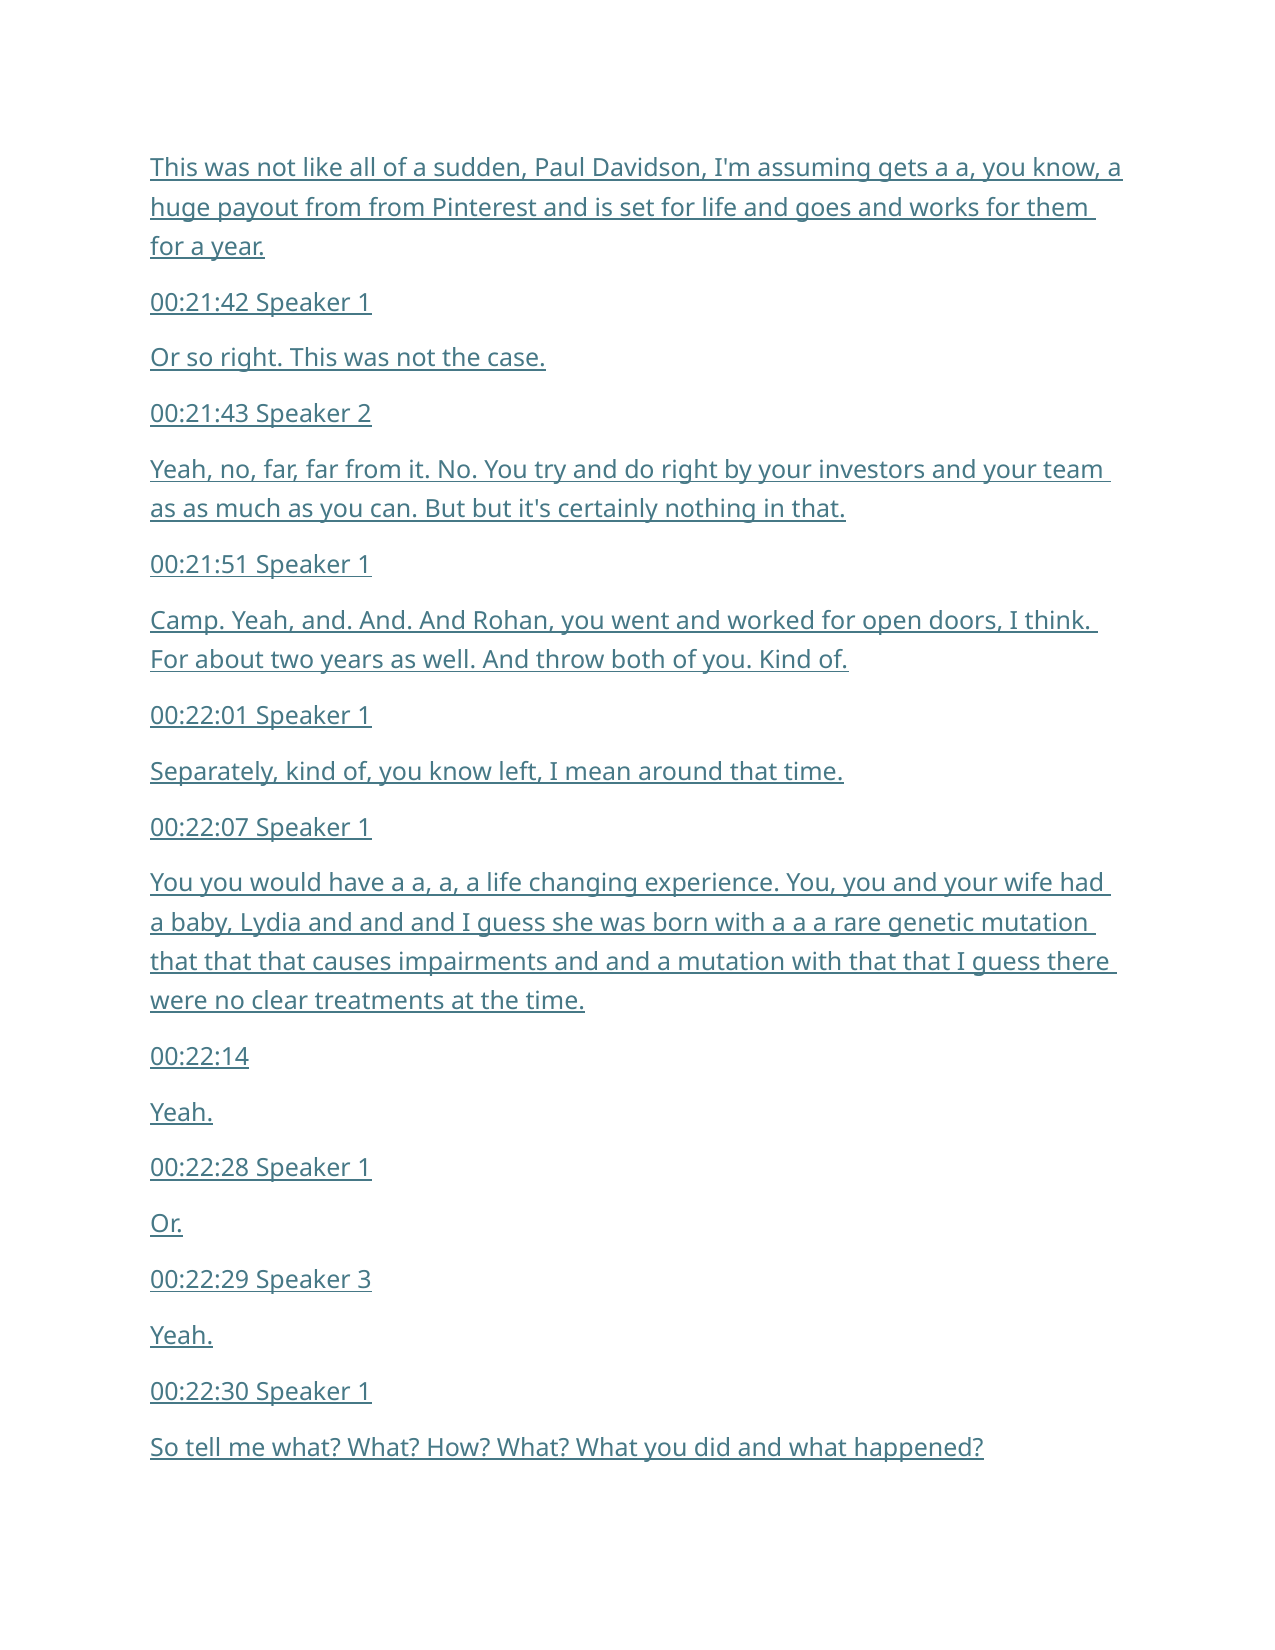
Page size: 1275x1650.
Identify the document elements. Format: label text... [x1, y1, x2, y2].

text This was not like all of a sudden, Paul Davidson, I'm assuming gets a a, you know, a huge payout from from Pinterest and is set for life and goes and works for them for a year. [150, 150, 1125, 262]
text Or. [150, 1206, 1125, 1240]
text Or so right. This was not the case. [150, 340, 1125, 374]
text Yeah. [150, 1317, 1125, 1352]
text 00:22:29 Speaker 3 [150, 1262, 1125, 1296]
text 00:21:42 Speaker 1 [150, 284, 1125, 318]
text You you would have a a, a, a life changing experience. You, you and your wife had a baby, Lydia and and and I guess she was born with a a a rare genetic mutation that that that causes impairments and and a mutation with that that I guess there were no clear treatments at the time. [150, 865, 1125, 1017]
text 00:22:28 Speaker 1 [150, 1150, 1125, 1184]
text 00:22:01 Speaker 1 [150, 697, 1125, 732]
text 00:21:43 Speaker 2 [150, 396, 1125, 430]
text Yeah, no, far, far from it. No. You try and do right by your investors and your team as as much as you can. But but it's certainly nothing in that. [150, 452, 1125, 525]
text Camp. Yeah, and. And. And Rohan, you went and worked for open doors, I think. For about two years as well. And throw both of you. Kind of. [150, 602, 1125, 676]
text Yeah. [150, 1094, 1125, 1128]
text So tell me what? What? How? What? What you did and what happened? [150, 1429, 1125, 1463]
text 00:21:51 Speaker 1 [150, 547, 1125, 581]
text 00:22:30 Speaker 1 [150, 1373, 1125, 1407]
text 00:22:14 [150, 1038, 1125, 1072]
text Separately, kind of, you know left, I mean around that time. [150, 753, 1125, 787]
text 00:22:07 Speaker 1 [150, 809, 1125, 843]
